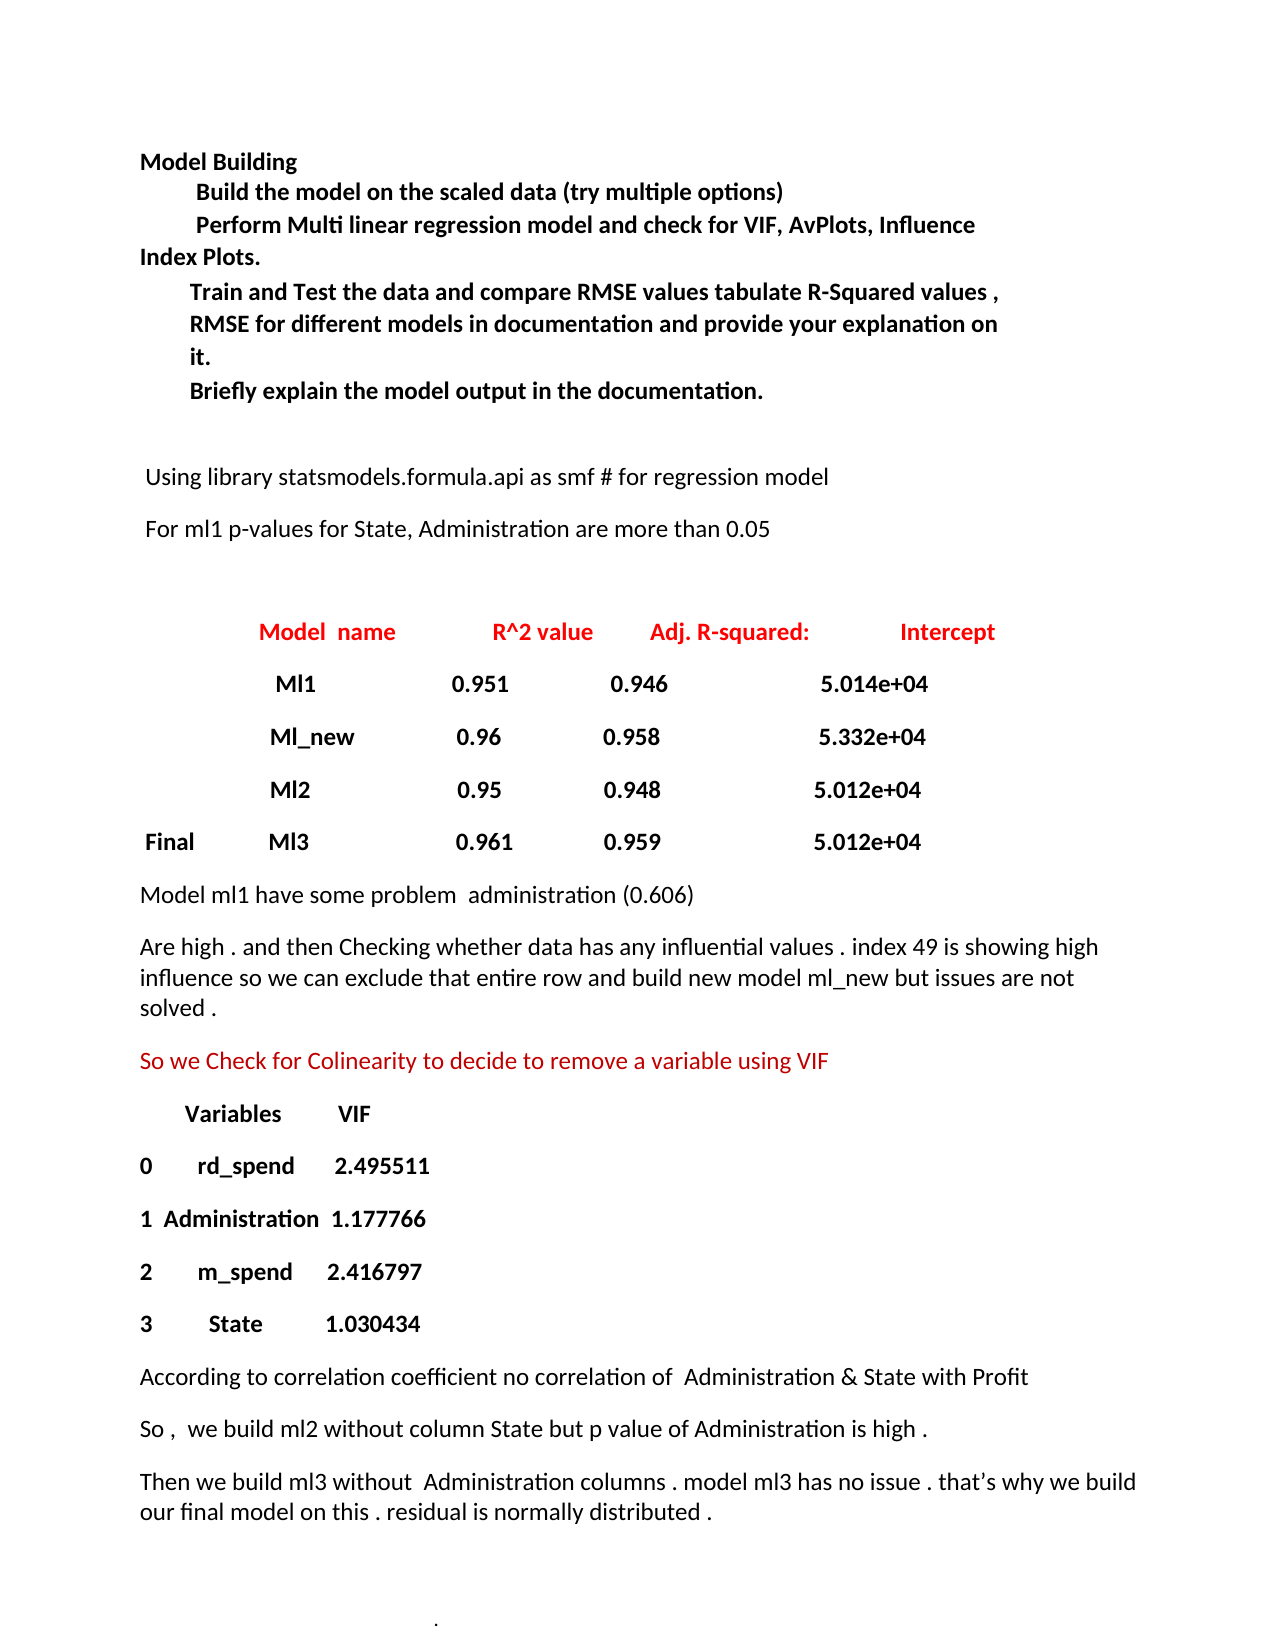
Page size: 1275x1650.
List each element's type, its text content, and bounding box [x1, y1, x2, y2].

text 0 rd_spend 2.495511 [139, 1150, 1139, 1181]
text Perform Multi linear regression model and check for VIF, AvPlots, Influence Index Plots. [139, 209, 1007, 272]
text Ml1 0.951 0.946 5.014e+04 [139, 668, 1139, 699]
text Variables VIF [139, 1098, 1139, 1128]
text So we Check for Colinearity to decide to remove a variable using VIF [139, 1045, 1139, 1076]
text Model name R^2 value Adj. R-squared: Intercept [139, 616, 1139, 646]
text So , we build ml2 without column State but p value of Administration is high . [139, 1413, 1139, 1444]
text 3 State 1.030434 [139, 1308, 1139, 1339]
text Ml2 0.95 0.948 5.012e+04 [139, 774, 1139, 804]
text Final Ml3 0.961 0.959 5.012e+04 [139, 826, 1139, 857]
text Model ml1 have some problem administration (0.606) [139, 879, 1139, 909]
text 2 m_spend 2.416797 [139, 1256, 1139, 1286]
list Briefly explain the model output in the documentation. [189, 376, 1007, 406]
text Ml_new 0.96 0.958 5.332e+04 [139, 721, 1139, 752]
text For ml1 p-values for State, Administration are more than 0.05 [139, 513, 1139, 544]
text Are high . and then Checking whether data has any influential values . index 49 is showing high influence so we can exclude that entire row and build new model ml_new but issues are not solved . [139, 932, 1139, 1023]
text Using library statsmodels.formula.api as smf # for regression model [139, 461, 1139, 491]
text Build the model on the scaled data (try multiple options) [139, 176, 1139, 207]
text 1 Administration 1.177766 [139, 1203, 1139, 1233]
list Train and Test the data and compare RMSE values tabulate R-Squared values , RMSE for different models in documentation and provide your explanation on it. [189, 276, 1007, 371]
text Then we build ml3 without Administration columns . model ml3 has no issue . that’s why we build our final model on this . residual is normally distributed . [139, 1466, 1139, 1527]
text According to correlation coefficient no correlation of Administration & State with Profit [139, 1361, 1139, 1391]
text Model Building [139, 146, 1139, 176]
